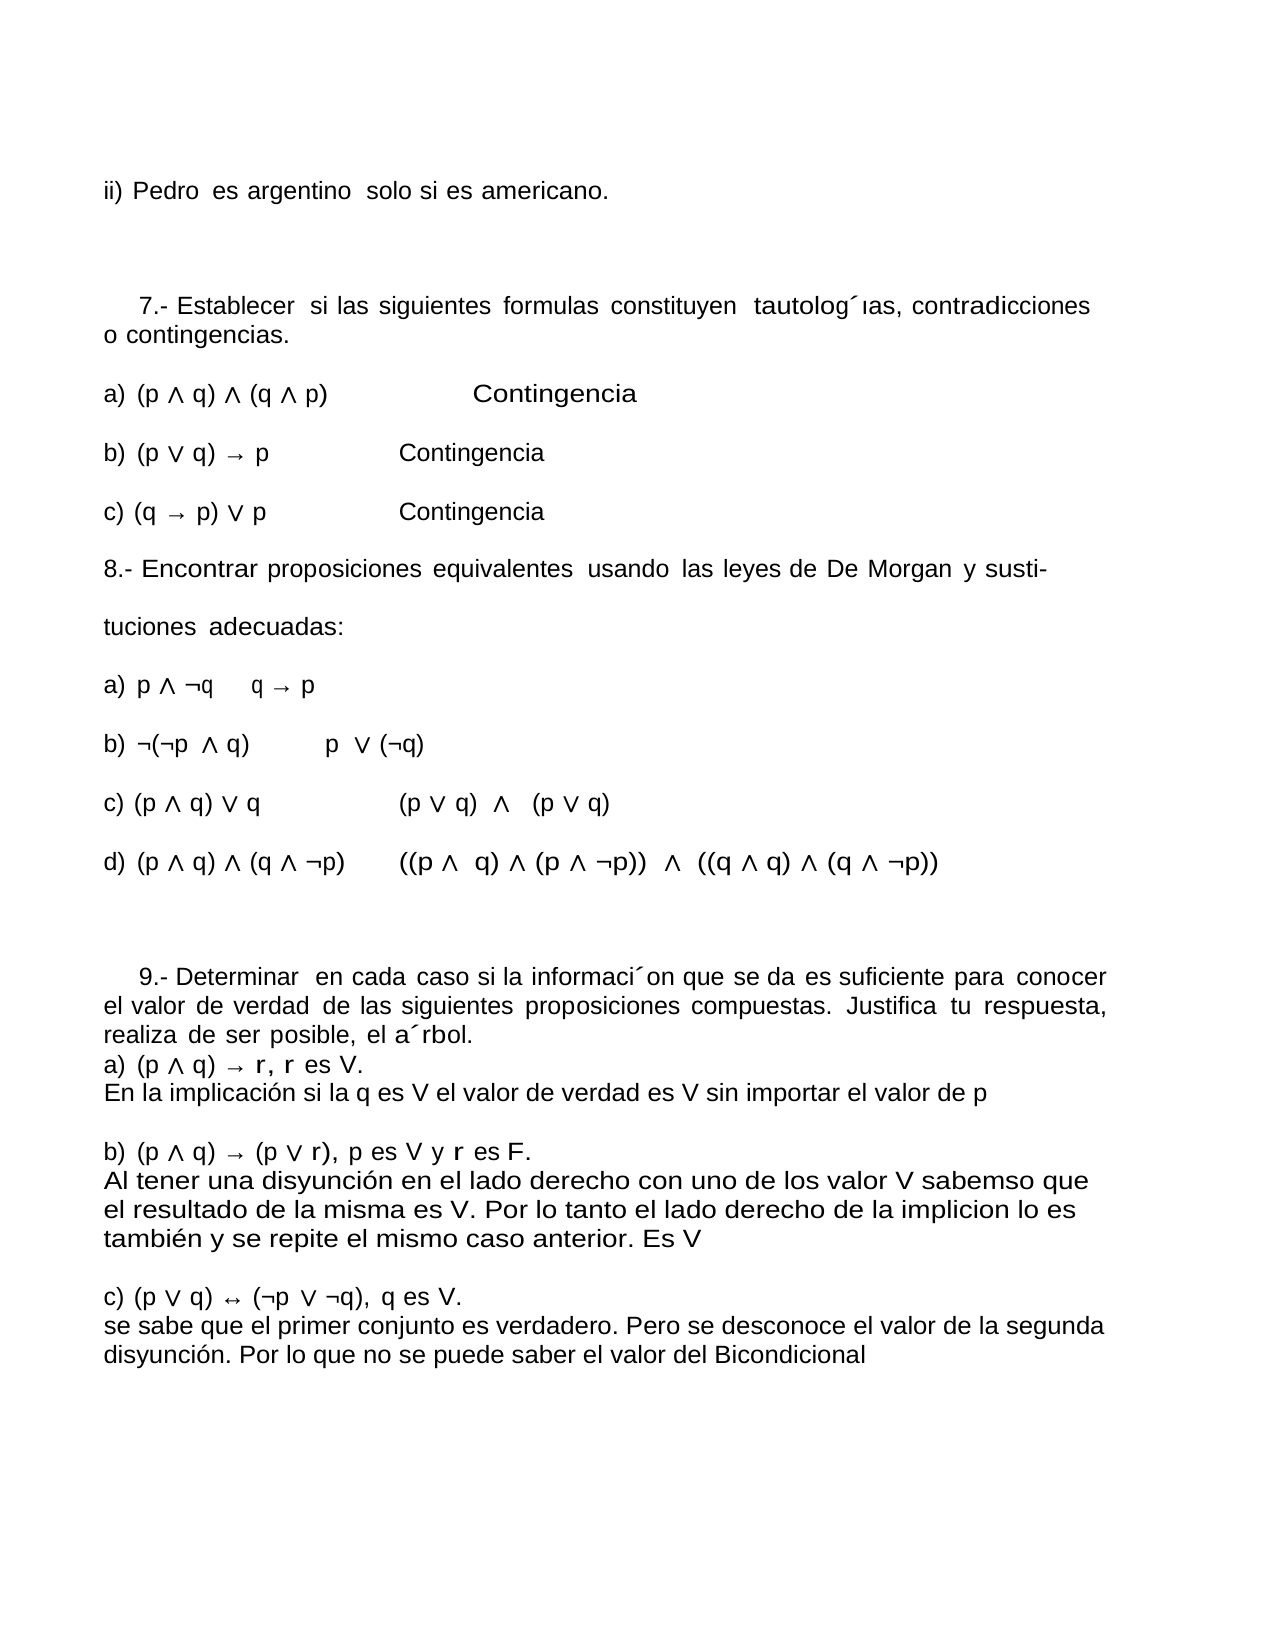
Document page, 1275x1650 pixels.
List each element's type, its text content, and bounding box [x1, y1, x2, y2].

text 9.- Determinar en cada caso si la informaci´on que se da es suficiente para conocer el valor de verdad de las siguientes proposiciones compuestas. Justifica tu respuesta, realiza de ser posible, el a´rbol. [103, 962, 1107, 1048]
text c) (q → p) ∨ p Contingencia [103, 495, 1107, 525]
text a) (p ∧ q) → r, r es V. [103, 1048, 1107, 1078]
text c) (p ∧ q) ∨ q (p ∨ q) ∧ (p ∨ q) [103, 787, 1107, 817]
text b) (p ∧ q) → (p ∨ r), p es V y r es F. [103, 1136, 1107, 1166]
text tuciones adecuadas: [103, 612, 1107, 640]
text d) (p ∧ q) ∧ (q ∧ ¬p) ((p ∧ q) ∧ (p ∧ ¬p)) ∧ ((q ∧ q) ∧ (q ∧ ¬p)) [103, 846, 1107, 876]
text En la implicación si la q es V el valor de verdad es V sin importar el valor de p [103, 1078, 1107, 1107]
text ii) Pedro es argentino solo si es americano. [103, 176, 1107, 205]
text a) p ∧ ¬q q → p [103, 669, 1107, 699]
text b) (p ∨ q) → p Contingencia [103, 436, 1107, 467]
text se sabe que el primer conjunto es verdadero. Pero se desconoce el valor de la segunda disyunción. Por lo que no se puede saber el valor del Bicondicional [103, 1311, 1107, 1369]
text 8.- Encontrar proposiciones equivalentes usando las leyes de De Morgan y susti- [103, 554, 1107, 583]
text Al tener una disyunción en el lado derecho con uno de los valor V sabemso que el resultado de la misma es V. Por lo tanto el lado derecho de la implicion lo es también y se repite el mismo caso anterior. Es V [103, 1166, 1107, 1252]
text c) (p ∨ q) ↔ (¬p ∨ ¬q), q es V. [103, 1281, 1107, 1311]
text a) (p ∧ q) ∧ (q ∧ p) Contingencia [103, 378, 1107, 408]
text 7.- Establecer si las siguientes formulas constituyen tautolog´ıas, contradicciones o contingencias. [103, 291, 1107, 349]
text b) ¬(¬p ∧ q) p ∨ (¬q) [103, 728, 1107, 758]
